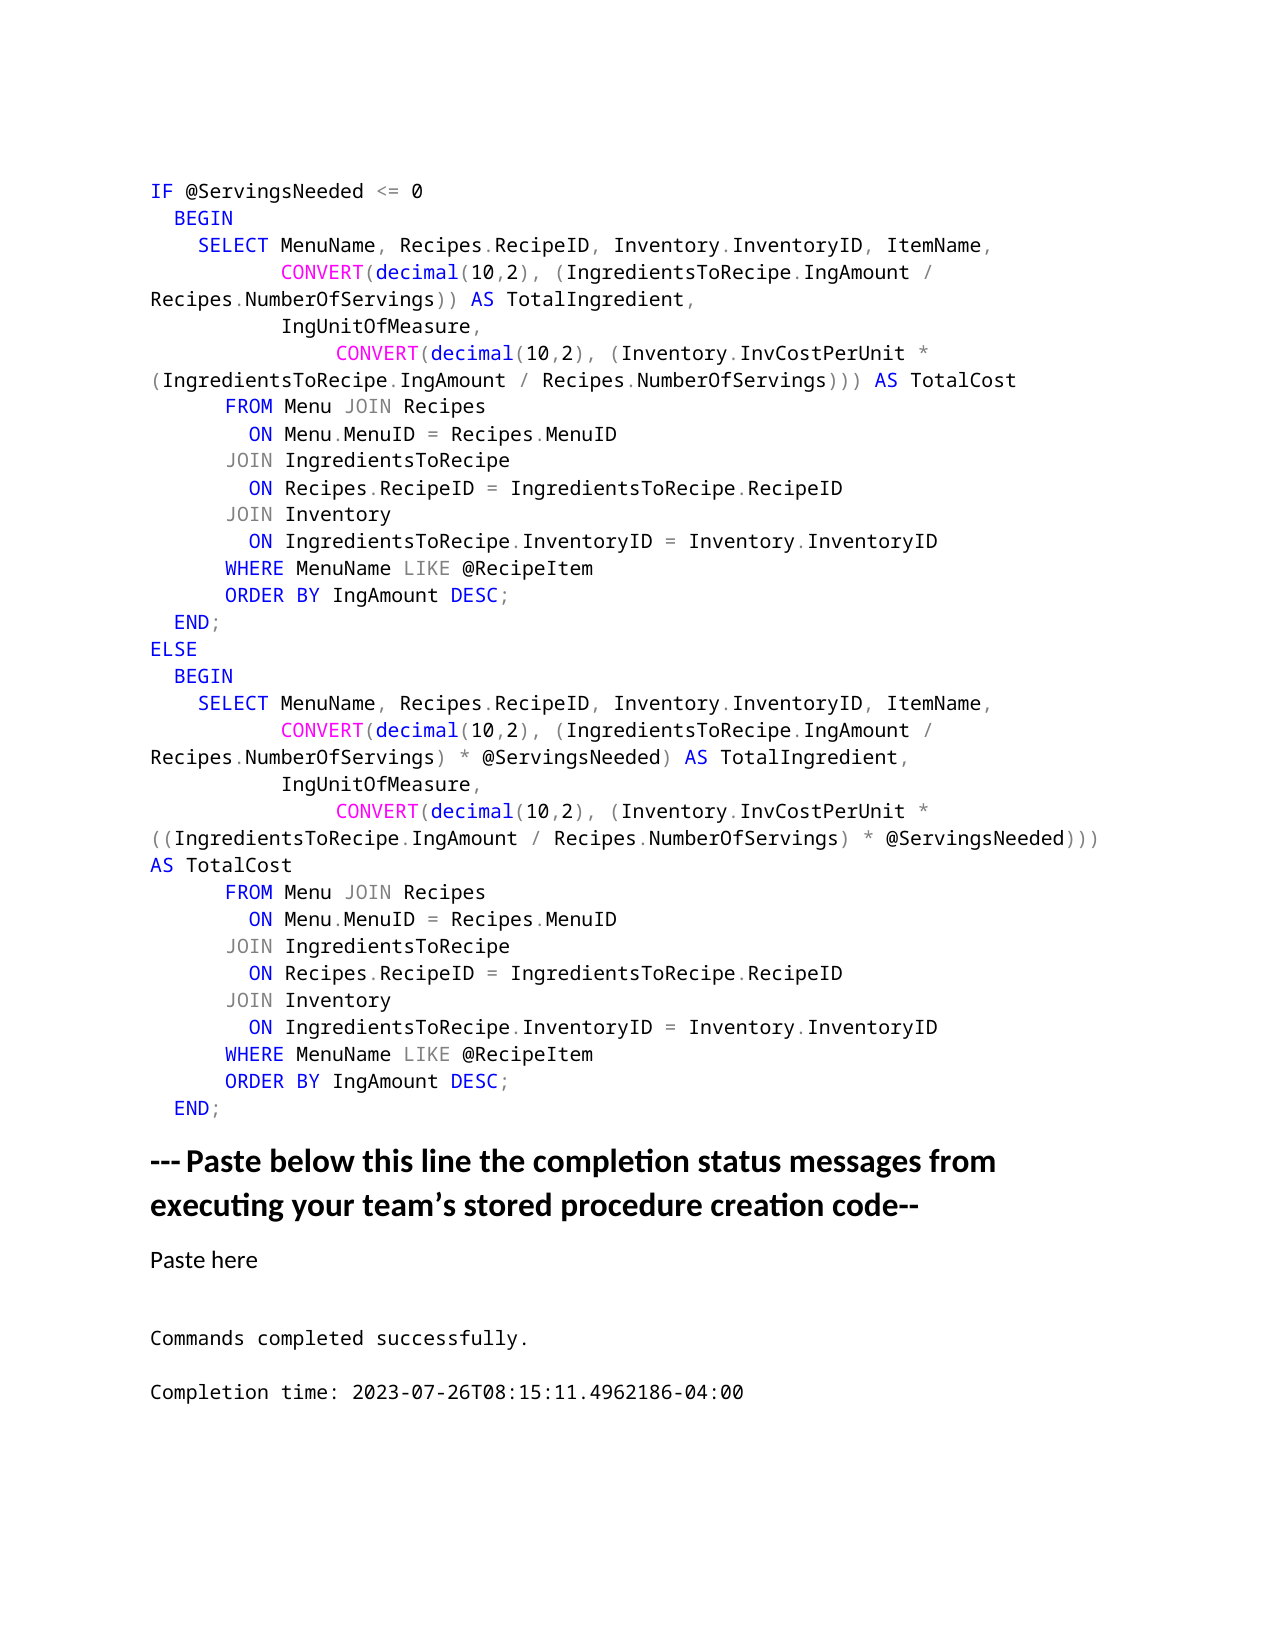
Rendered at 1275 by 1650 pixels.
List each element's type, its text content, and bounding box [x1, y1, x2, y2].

text CONVERT(decimal(10,2), (Inventory.InvCostPerUnit * ((IngredientsToRecipe.IngAmount / Recipes.NumberOfServings) * @ServingsNeeded))) AS TotalCost [150, 797, 1125, 878]
text ON Menu.MenuID = Recipes.MenuID [150, 905, 1125, 932]
text FROM Menu JOIN Recipes [150, 393, 1125, 420]
text FROM Menu JOIN Recipes [150, 878, 1125, 905]
text CONVERT(decimal(10,2), (Inventory.InvCostPerUnit * (IngredientsToRecipe.IngAmount / Recipes.NumberOfServings))) AS TotalCost [150, 339, 1125, 393]
text Commands completed successfully. [150, 1324, 1125, 1351]
text BEGIN [150, 663, 1125, 689]
text JOIN IngredientsToRecipe [150, 447, 1125, 474]
text IngUnitOfMeasure, [150, 312, 1125, 339]
text ON IngredientsToRecipe.InventoryID = Inventory.InventoryID [150, 528, 1125, 555]
text ORDER BY IngAmount DESC; [150, 1067, 1125, 1094]
text SELECT MenuName, Recipes.RecipeID, Inventory.InventoryID, ItemName, [150, 231, 1125, 258]
text ELSE [150, 636, 1125, 663]
text JOIN Inventory [150, 986, 1125, 1013]
text CONVERT(decimal(10,2), (IngredientsToRecipe.IngAmount / Recipes.NumberOfServings)) AS TotalIngredient, [150, 258, 1125, 312]
text CONVERT(decimal(10,2), (IngredientsToRecipe.IngAmount / Recipes.NumberOfServings) * @ServingsNeeded) AS TotalIngredient, [150, 717, 1125, 771]
text JOIN IngredientsToRecipe [150, 932, 1125, 959]
text END; [150, 1094, 1125, 1121]
text ORDER BY IngAmount DESC; [150, 582, 1125, 609]
text ON Menu.MenuID = Recipes.MenuID [150, 420, 1125, 447]
text END; [150, 609, 1125, 636]
text SELECT MenuName, Recipes.RecipeID, Inventory.InventoryID, ItemName, [150, 689, 1125, 717]
text IngUnitOfMeasure, [150, 771, 1125, 797]
text Paste here [150, 1244, 1125, 1305]
text JOIN Inventory [150, 501, 1125, 528]
text Completion time: 2023-07-26T08:15:11.4962186-04:00 [150, 1378, 1125, 1405]
text WHERE MenuName LIKE @RecipeItem [150, 555, 1125, 582]
text IF @ServingsNeeded <= 0 [150, 177, 1125, 204]
text ON IngredientsToRecipe.InventoryID = Inventory.InventoryID [150, 1013, 1125, 1040]
text --- Paste below this line the completion status messages from executing your team’s stored procedure creation code-- [150, 1140, 1125, 1225]
text WHERE MenuName LIKE @RecipeItem [150, 1040, 1125, 1067]
text BEGIN [150, 204, 1125, 231]
text ON Recipes.RecipeID = IngredientsToRecipe.RecipeID [150, 474, 1125, 501]
text ON Recipes.RecipeID = IngredientsToRecipe.RecipeID [150, 959, 1125, 986]
